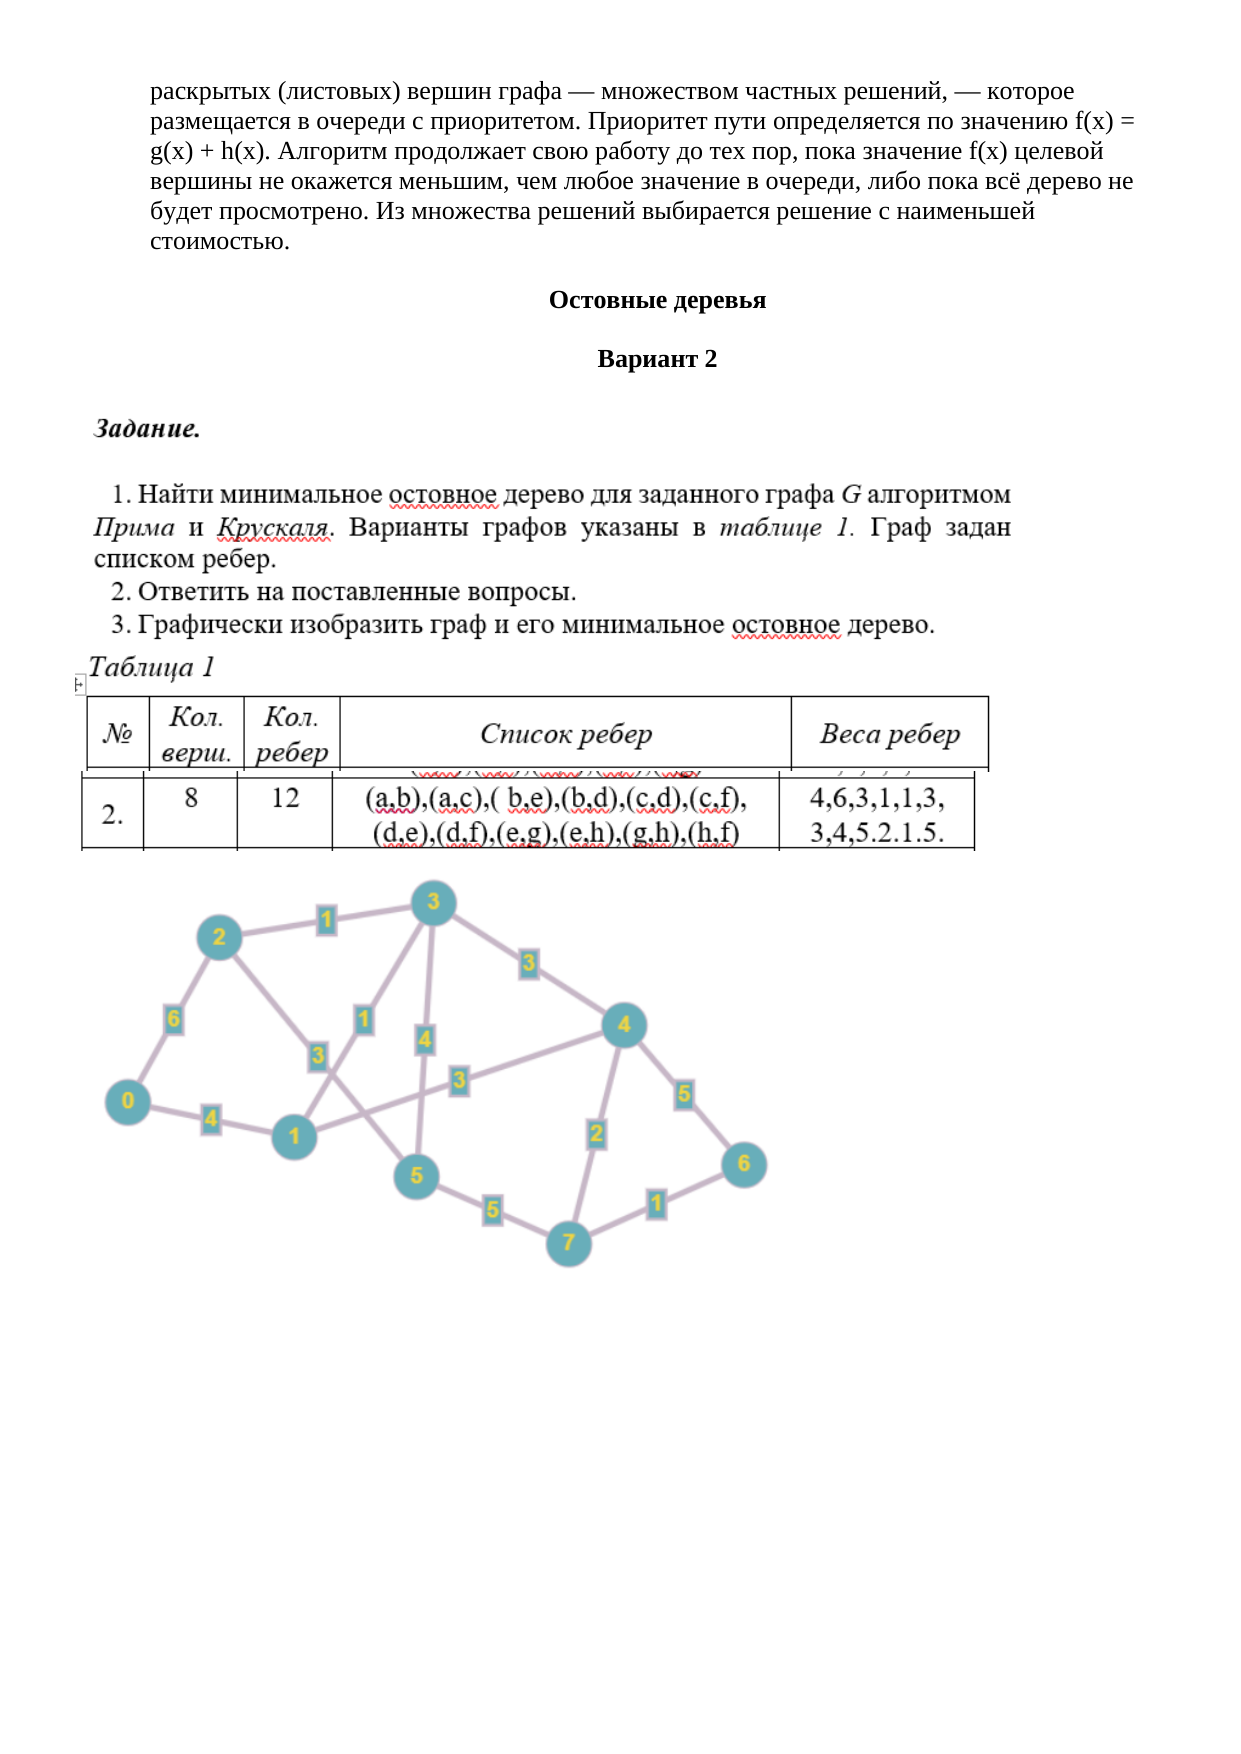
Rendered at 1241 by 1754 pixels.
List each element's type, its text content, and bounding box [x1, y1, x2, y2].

text Вариант 2 [150, 343, 1165, 373]
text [150, 75, 1165, 255]
picture [75, 402, 1028, 1288]
text Остовные деревья [150, 284, 1165, 314]
